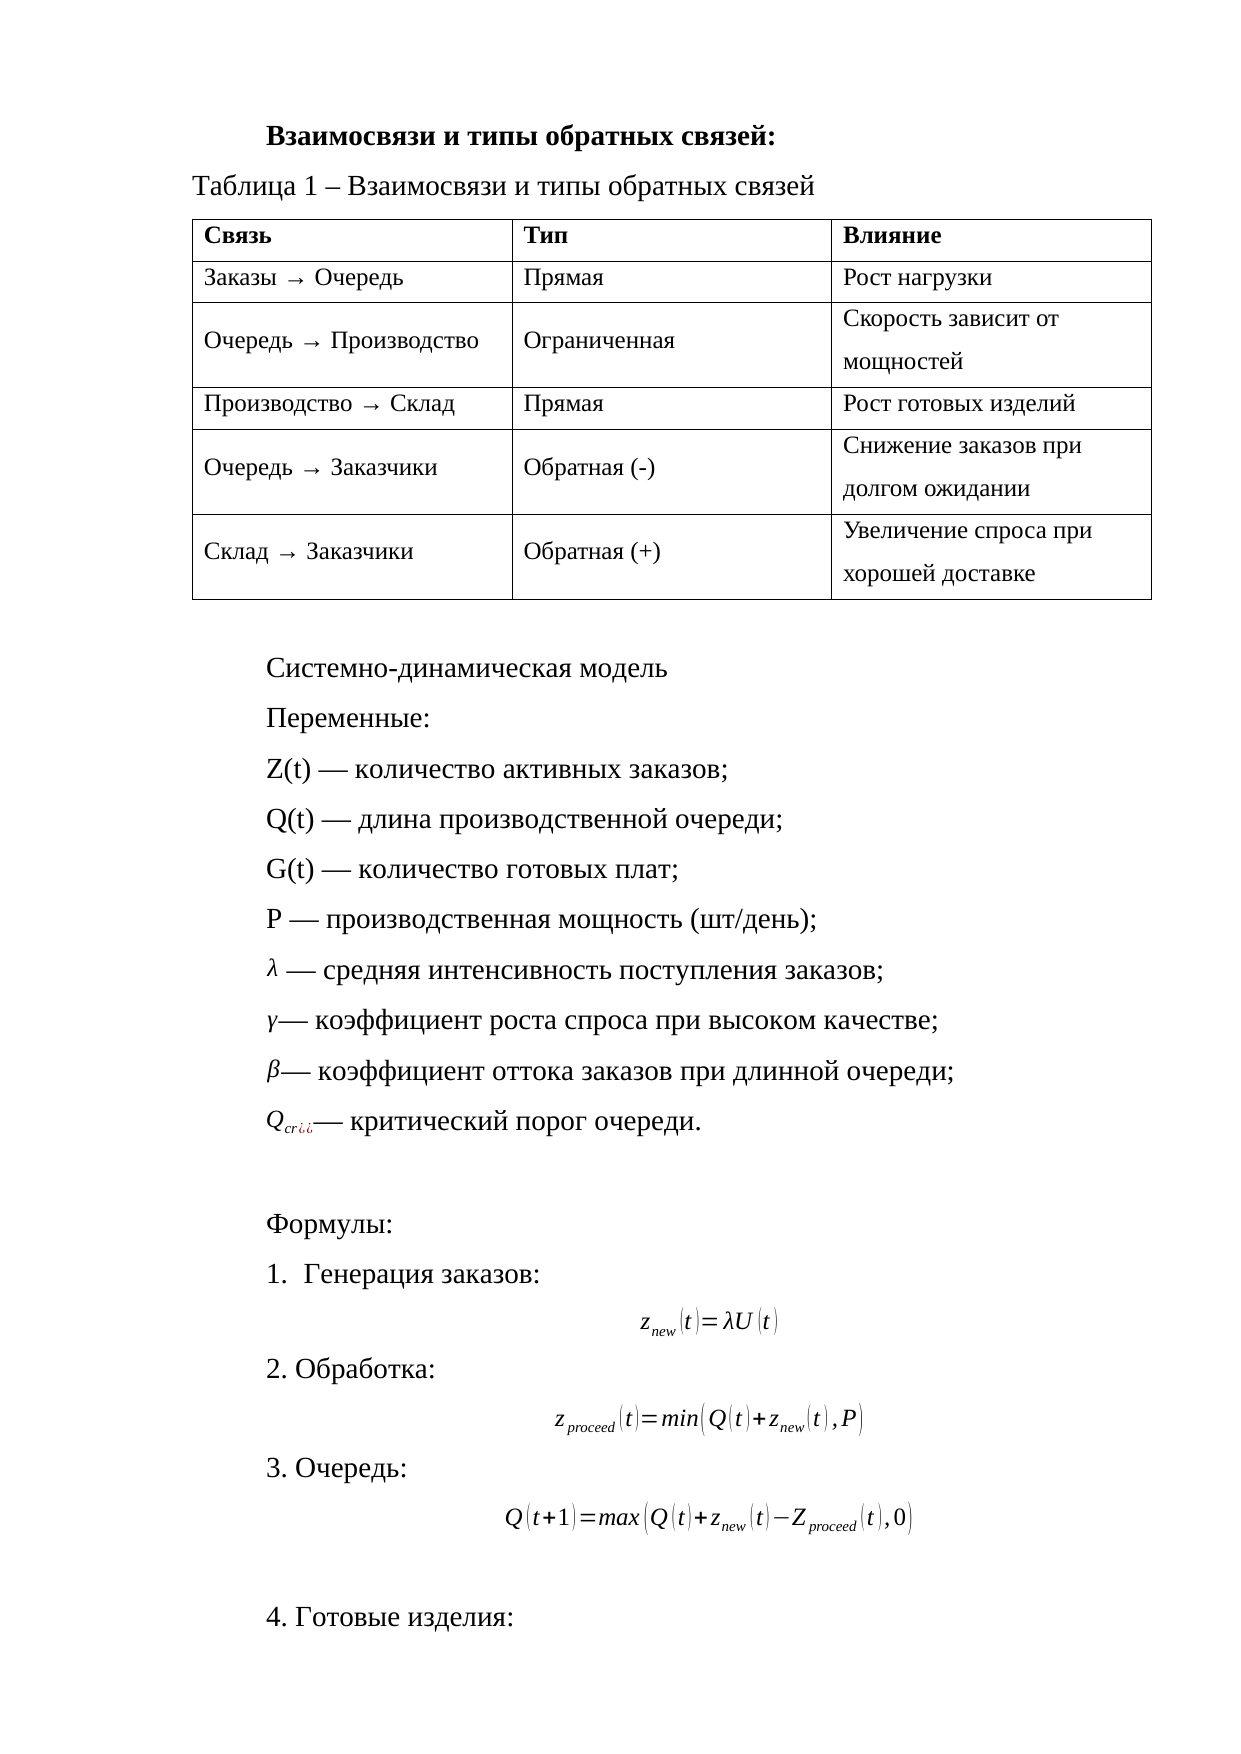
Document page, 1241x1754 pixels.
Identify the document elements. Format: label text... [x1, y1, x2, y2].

table_cell Рост нагрузки [832, 262, 1151, 302]
text 3. Очередь: [177, 1450, 1152, 1483]
table_cell Снижение заказов при долгом ожидании [832, 430, 1151, 514]
table_cell Склад → Заказчики [193, 515, 512, 599]
text — критический порог очереди. [177, 1103, 1152, 1139]
text Формулы: [177, 1206, 1152, 1239]
text G(t) — количество готовых плат; [177, 851, 1152, 885]
table_cell Увеличение спроса при хорошей доставке [832, 515, 1151, 599]
text Переменные: [177, 700, 1152, 734]
table_cell Прямая [513, 388, 831, 429]
table_cell Заказы → Очередь [193, 262, 512, 302]
table_header Тип [513, 220, 831, 261]
text 4. Готовые изделия: [177, 1599, 1152, 1632]
table_cell Скорость зависит от мощностей [832, 303, 1151, 387]
text Системно-динамическая модель [177, 650, 1152, 684]
text Таблица 1 – Взаимосвязи и типы обратных связей [177, 168, 1152, 202]
list Генерация заказов: [266, 1256, 1152, 1290]
table_cell Производство → Склад [193, 388, 512, 429]
text Q(t) — длина производственной очереди; [177, 801, 1152, 834]
table_header Связь [193, 220, 512, 261]
table_cell Прямая [513, 262, 831, 302]
text — средняя интенсивность поступления заказов; [177, 952, 1152, 986]
table_cell Обратная (-) [513, 430, 831, 514]
text Z(t) — количество активных заказов; [177, 751, 1152, 784]
table_header Влияние [832, 220, 1151, 261]
text — коэффициент роста спроса при высоком качестве; [177, 1002, 1152, 1036]
text Взаимосвязи и типы обратных связей: [192, 118, 1152, 152]
table_cell Ограниченная [513, 303, 831, 387]
table_cell Рост готовых изделий [832, 388, 1151, 429]
table_cell Очередь → Производство [193, 303, 512, 387]
table_cell Обратная (+) [513, 515, 831, 599]
text — коэффициент оттока заказов при длинной очереди; [177, 1053, 1152, 1086]
text 2. Обработка: [177, 1351, 1152, 1385]
table_cell Очередь → Заказчики [193, 430, 512, 514]
text P — производственная мощность (шт/день); [177, 902, 1152, 935]
